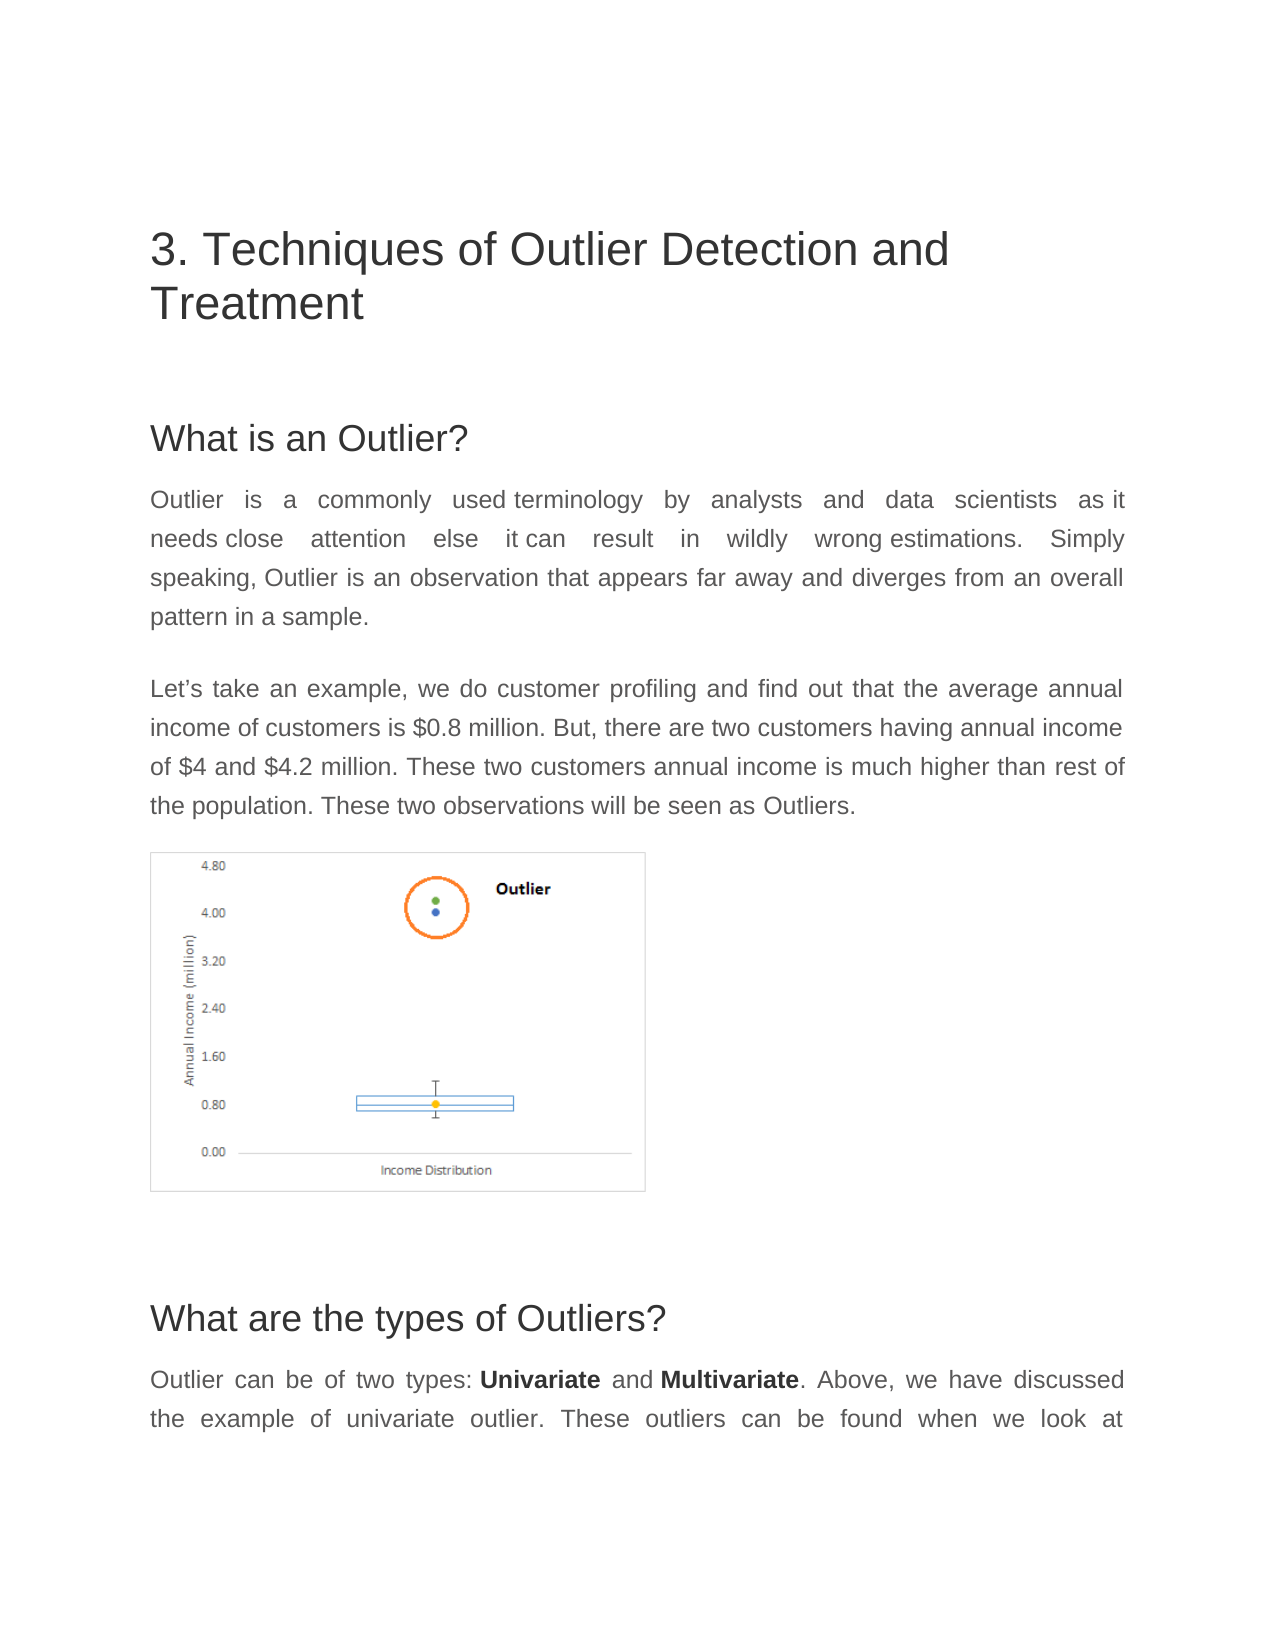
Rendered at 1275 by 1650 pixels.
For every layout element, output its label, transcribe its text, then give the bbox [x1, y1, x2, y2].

text Let’s take an example, we do customer profiling and find out that the average annual income of customers is $0.8 million. But, there are two customers having annual income of $4 and $4.2 million. These two customers annual income is much higher than rest of the population. These two observations will be seen as Outliers. [150, 664, 1125, 820]
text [150, 1355, 1125, 1433]
text What is an Outlier? [150, 417, 1125, 460]
text What are the types of Outliers? [150, 1297, 1125, 1340]
text 3. Techniques of Outlier Detection and Treatment [150, 222, 1125, 330]
text Outlier is a commonly used terminology by analysts and data scientists as it needs close attention else it can result in wildly wrong estimations. Simply speaking, Outlier is an observation that appears far away and diverges from an overall pattern in a sample. [150, 475, 1125, 631]
picture [150, 852, 647, 1192]
